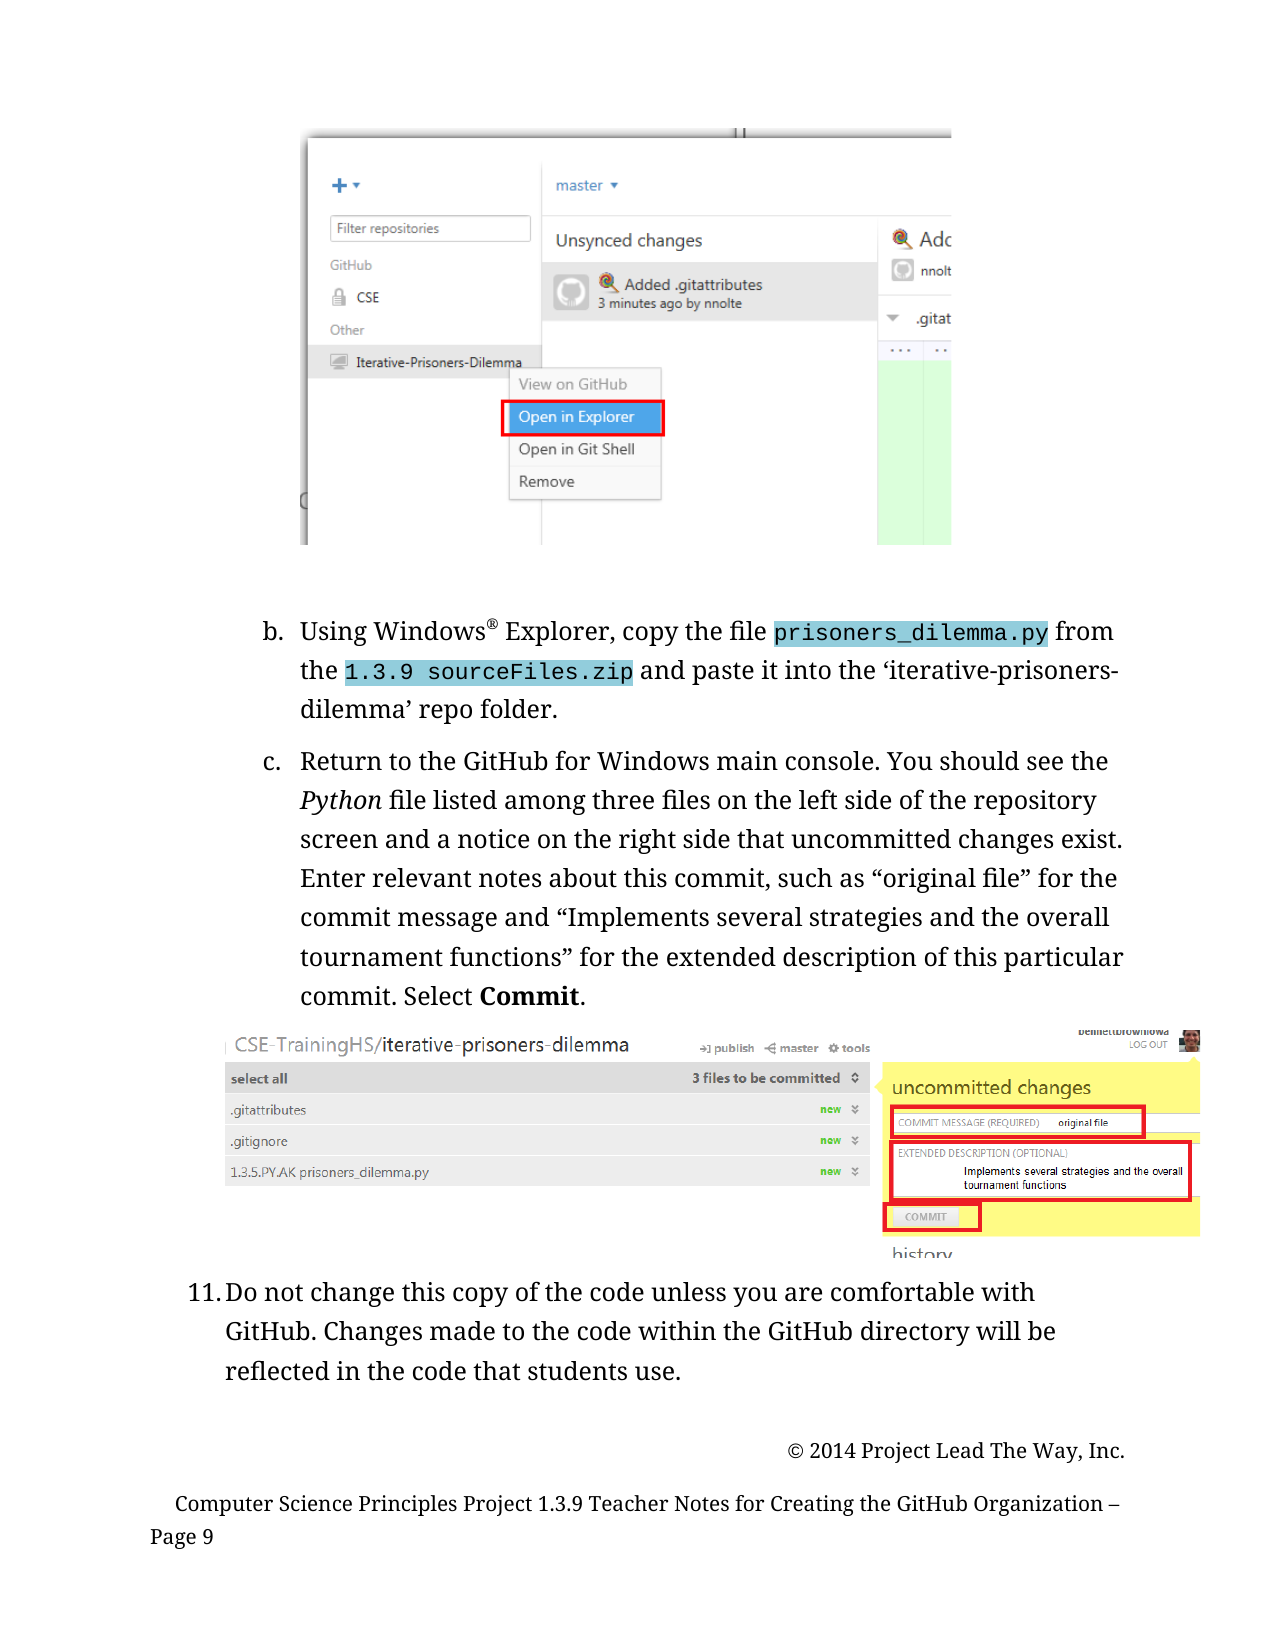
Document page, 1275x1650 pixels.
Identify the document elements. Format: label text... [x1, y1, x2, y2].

picture [300, 128, 952, 545]
list Using Windows® Explorer, copy the file prisoners_dilemma.py from the 1.3.9 sourceFiles.zip and paste it into the ‘iterative-prisoners-dilemma’ repo folder. [262, 613, 1125, 726]
list Return to the GitHub for Windows main console. You should see the Python file listed among three files on the left side of the repository screen and a notice on the right side that uncommitted changes exist. Enter relevant notes about this commit, such as “original file” for the commit message and “Implements several strategies and the overall tournament functions” for the extended description of this particular commit. Select Commit. [262, 743, 1125, 1012]
list Do not change this copy of the code unless you are comfortable with GitHub. Changes made to the code within the GitHub directory will be reflected in the code that students use. [187, 1275, 1125, 1387]
picture [225, 1030, 1200, 1258]
